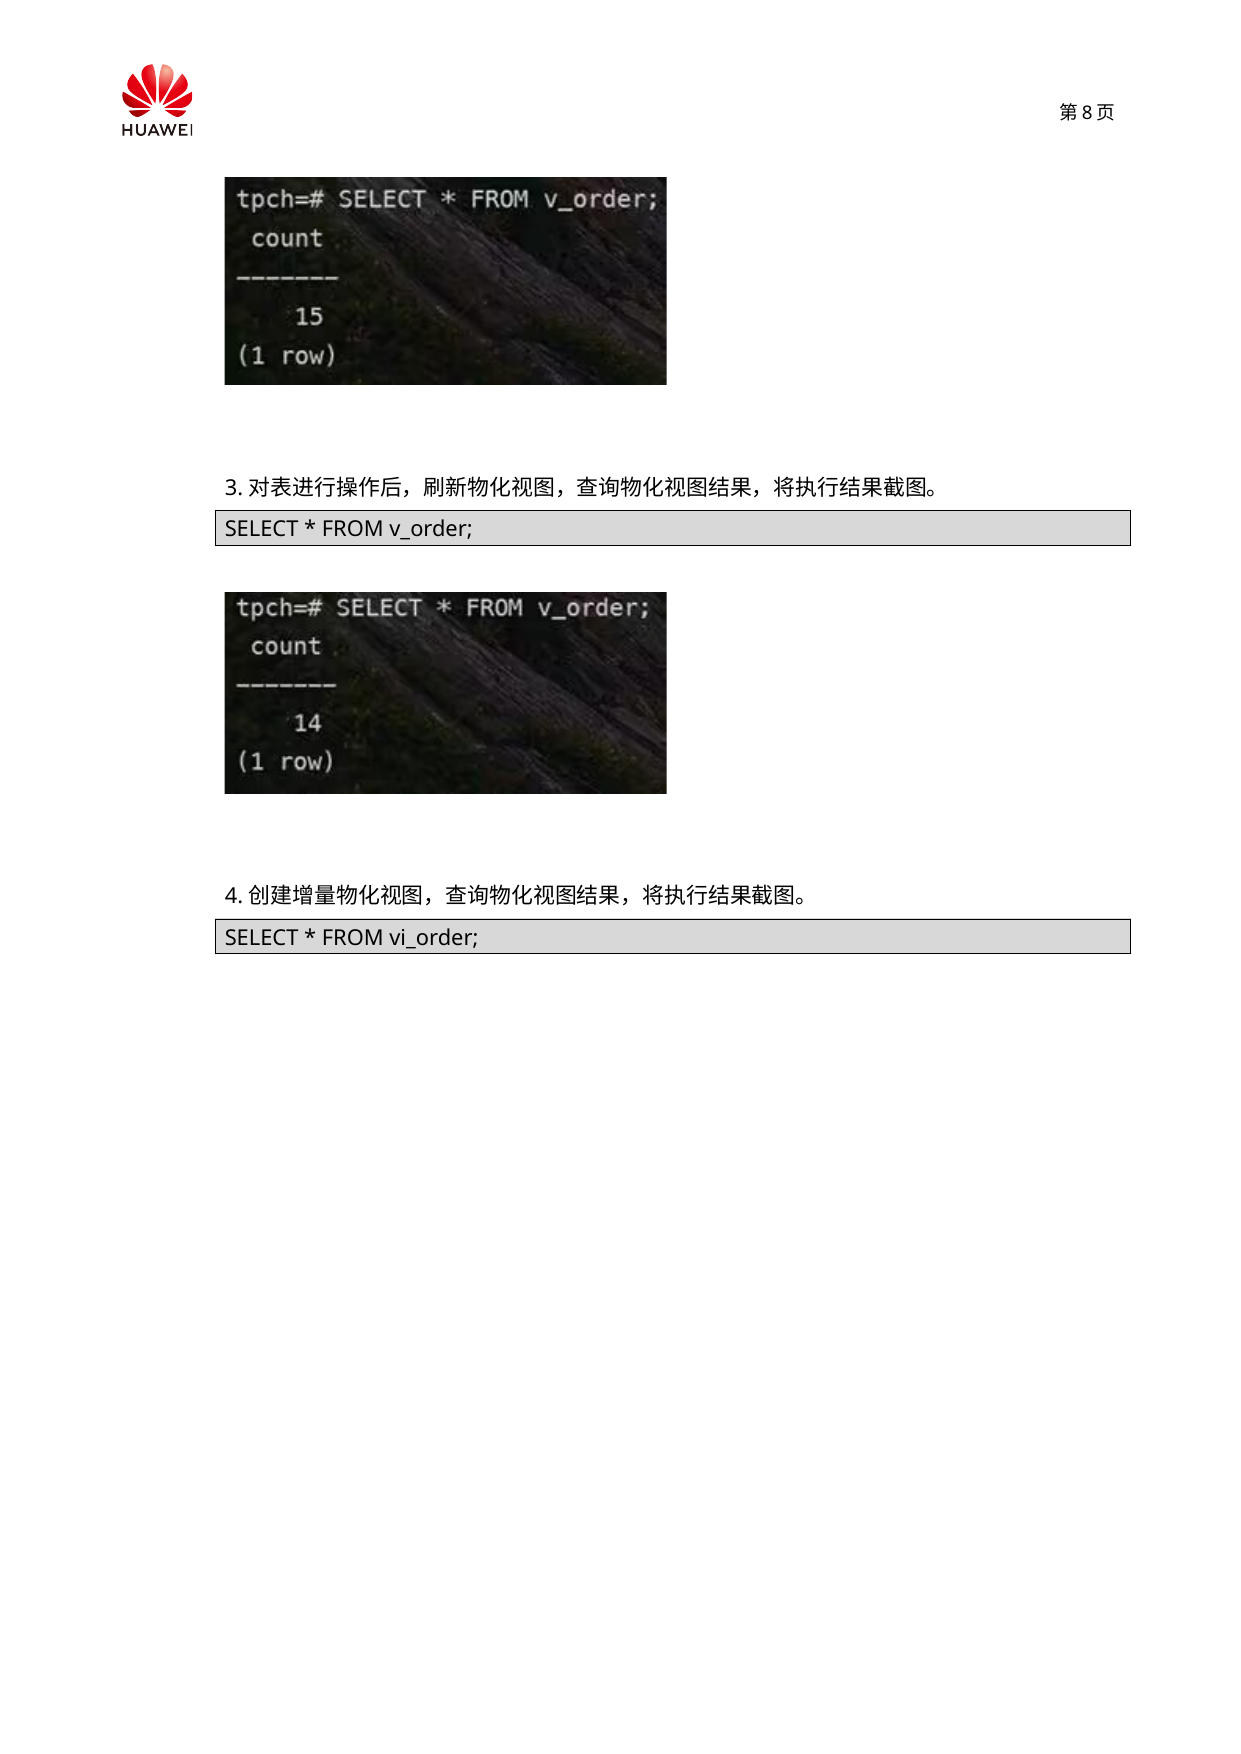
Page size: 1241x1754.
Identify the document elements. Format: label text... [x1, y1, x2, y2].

text SELECT * FROM v_order; [216, 511, 1130, 545]
picture [224, 592, 667, 794]
picture [224, 177, 667, 385]
text SELECT * FROM vi_order; [216, 920, 1130, 953]
picture [122, 64, 193, 136]
text 3. 对表进行操作后，刷新物化视图，查询物化视图结果，将执行结果截图。 [224, 469, 1122, 501]
text 4. 创建增量物化视图，查询物化视图结果，将执行结果截图。 [224, 878, 1122, 910]
